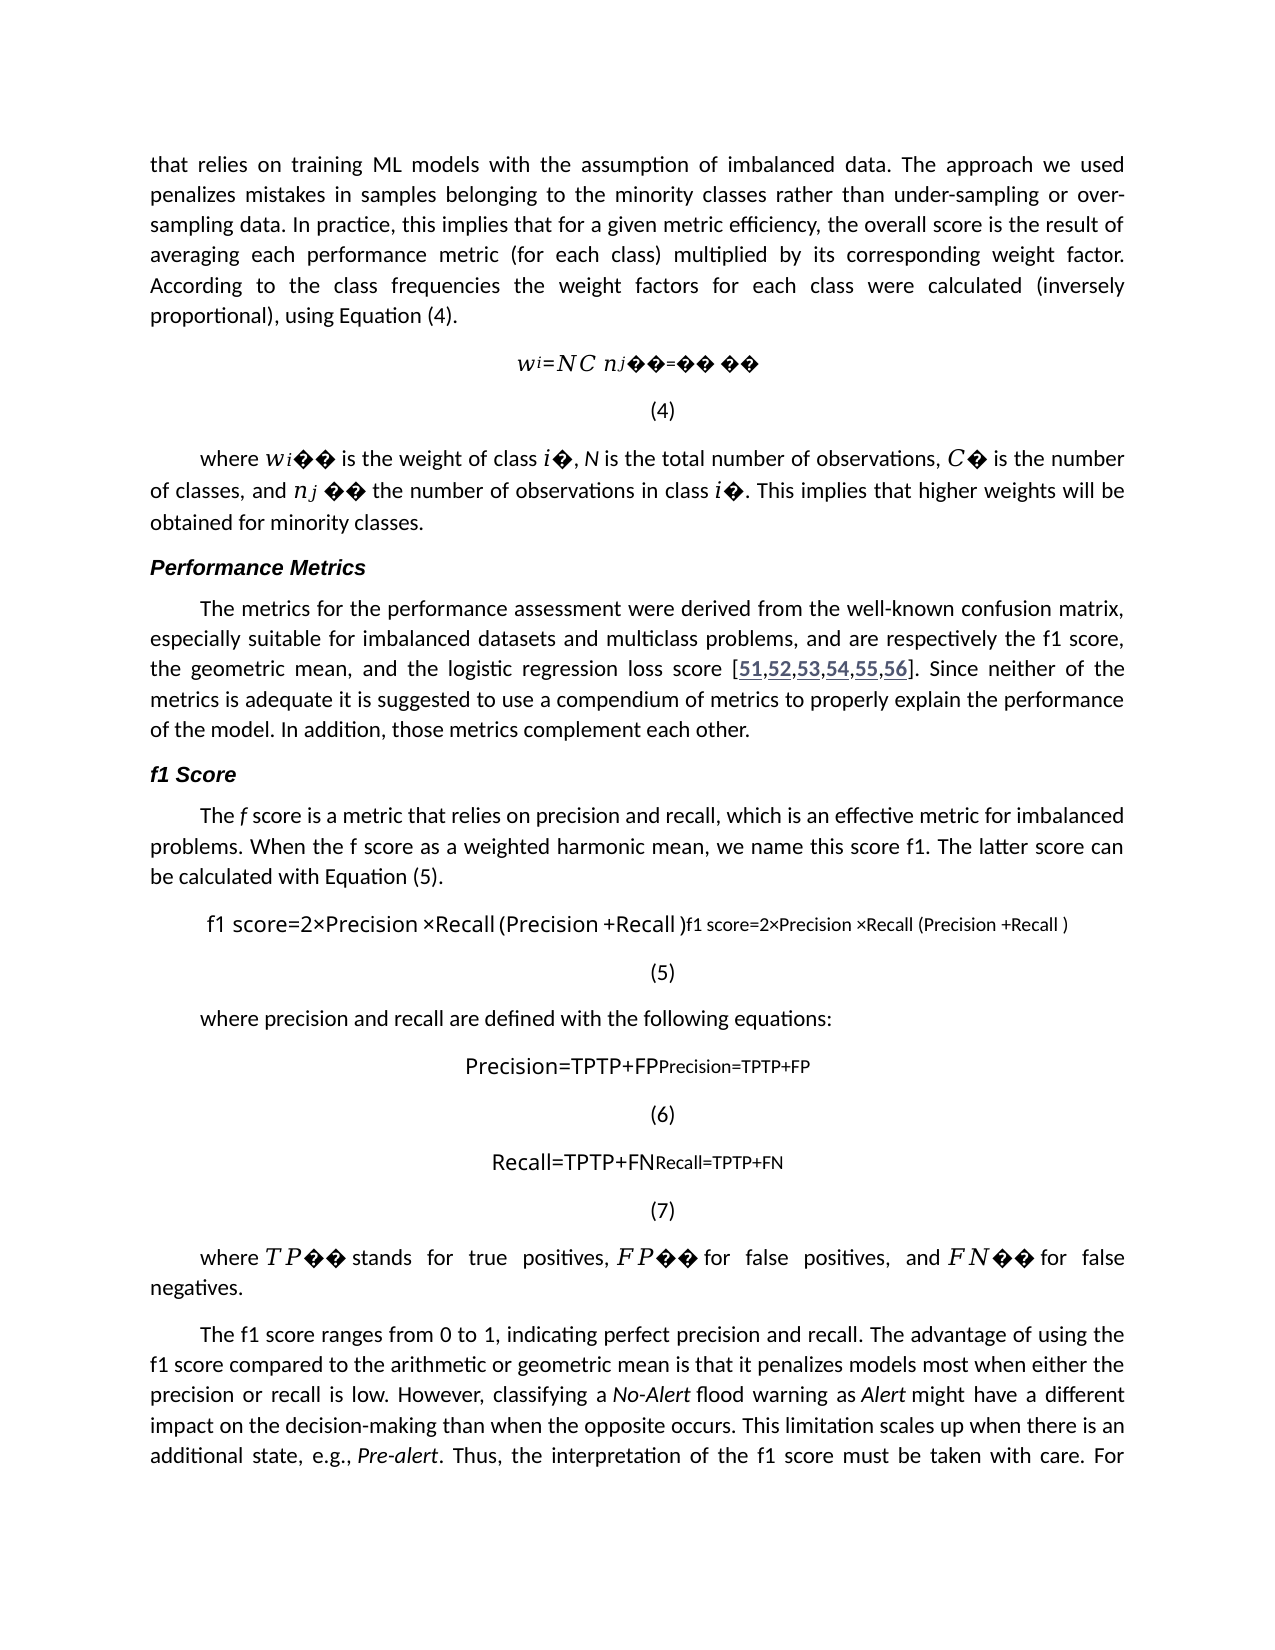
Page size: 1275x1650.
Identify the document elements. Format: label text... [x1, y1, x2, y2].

text where 𝑇𝑃�� stands for true positives, 𝐹𝑃�� for false positives, and 𝐹𝑁�� for false negatives. [150, 1243, 1125, 1301]
text (7) [150, 1196, 1125, 1224]
text where 𝑤𝑖�� is the weight of class 𝑖�, N is the total number of observations, 𝐶� is the number of classes, and 𝑛𝑗 �� the number of observations in class 𝑖�. This implies that higher weights will be obtained for minority classes. [150, 443, 1125, 536]
text (4) [150, 397, 1125, 425]
text 𝑤𝑖=𝑁𝐶 𝑛𝑗��=�� �� [150, 348, 1125, 378]
text (5) [150, 958, 1125, 986]
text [150, 150, 1125, 329]
text (6) [150, 1100, 1125, 1128]
text Recall=TPTP+FNRecall=TPTP+FN [150, 1147, 1125, 1177]
text The f score is a metric that relies on precision and recall, which is an effective metric for imbalanced problems. When the f score as a weighted harmonic mean, we name this score f1. The latter score can be calculated with Equation (5). [150, 802, 1125, 890]
text Precision=TPTP+FPPrecision=TPTP+FP [150, 1051, 1125, 1081]
text f1 score=2×Precision ×Recall (Precision +Recall )f1 score=2×Precision ×Recall (Precision +Recall ) [150, 909, 1125, 939]
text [150, 1320, 1125, 1469]
subtitle f1 Score [150, 762, 1125, 787]
subtitle Performance Metrics [150, 554, 1125, 580]
text where precision and recall are defined with the following equations: [150, 1004, 1125, 1032]
text The metrics for the performance assessment were derived from the well-known confusion matrix, especially suitable for imbalanced datasets and multiclass problems, and are respectively the f1 score, the geometric mean, and the logistic regression loss score [51,52,53,54,55,56]. Since neither of the metrics is adequate it is suggested to use a compendium of metrics to properly explain the performance of the model. In addition, those metrics complement each other. [150, 594, 1125, 743]
